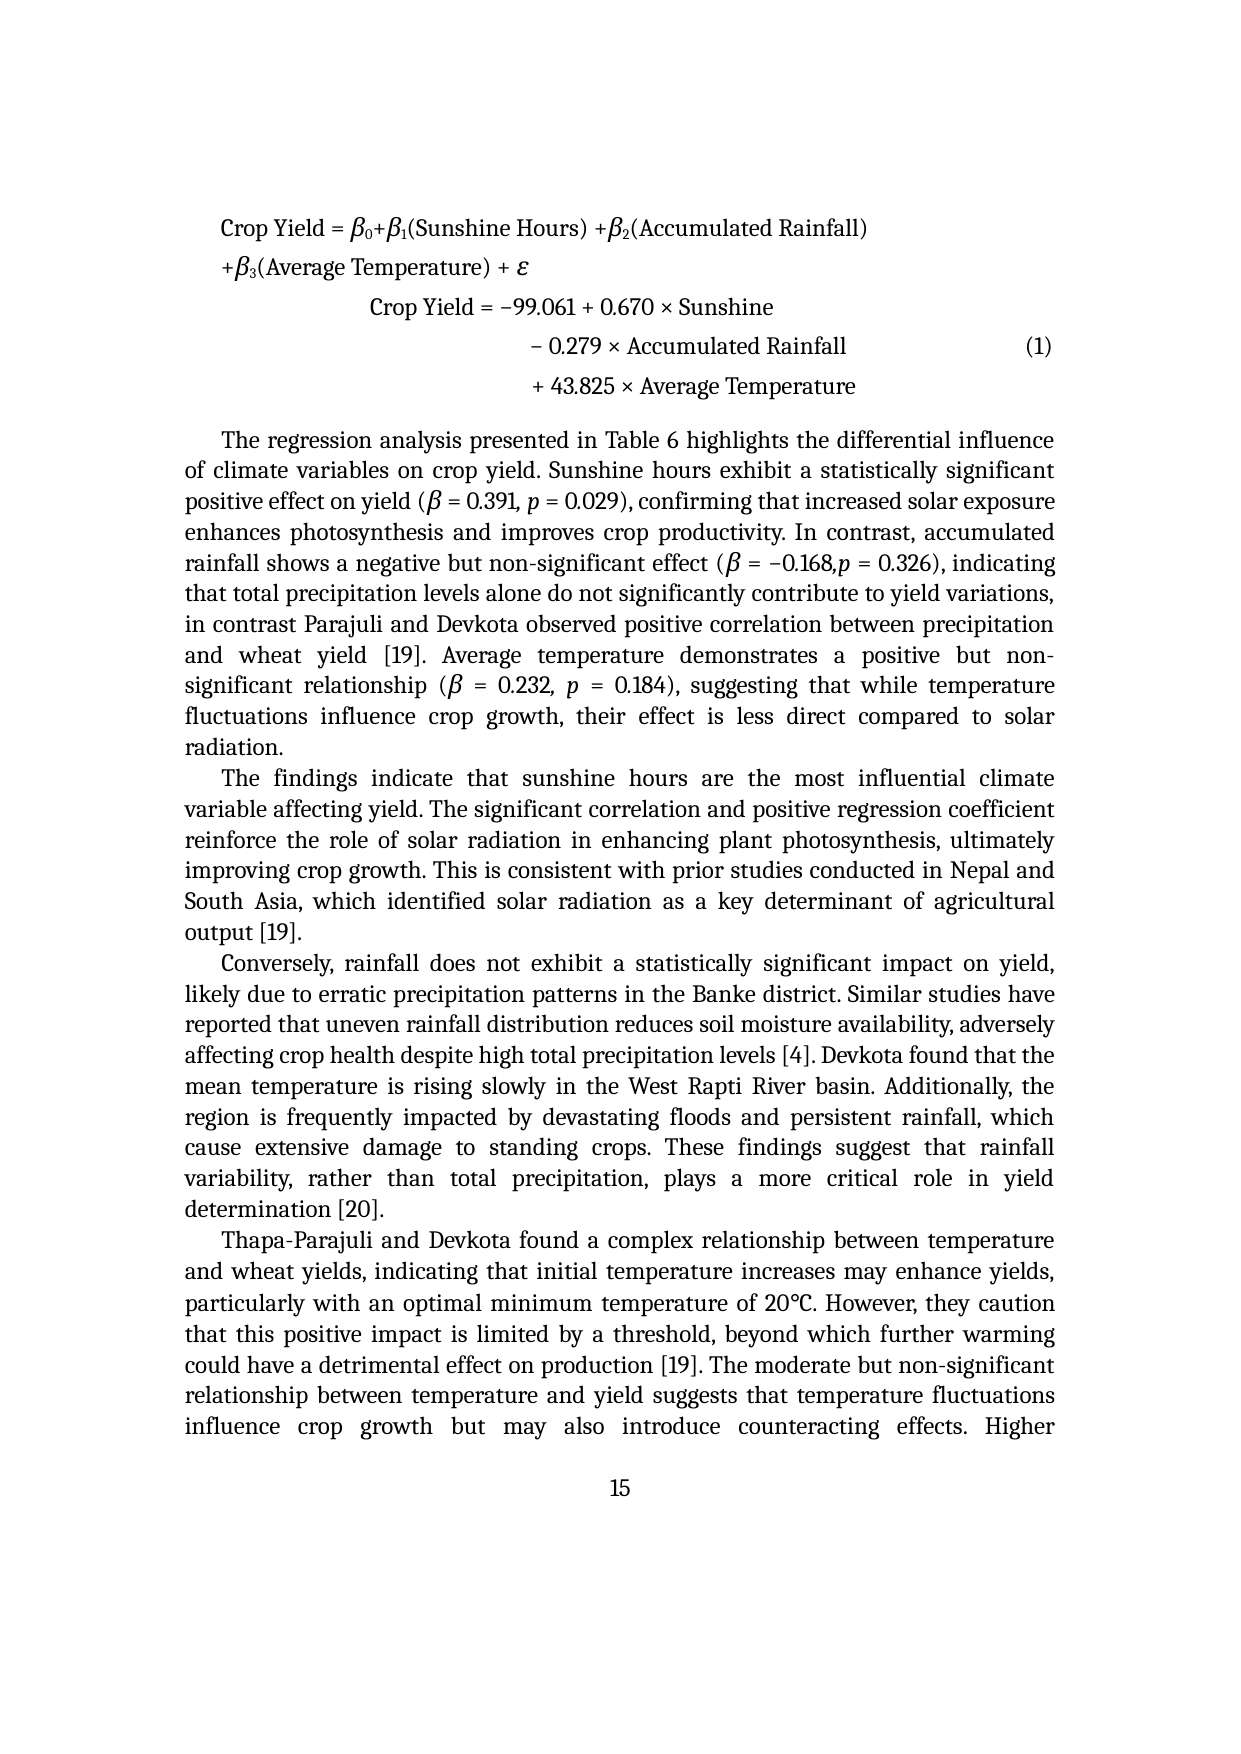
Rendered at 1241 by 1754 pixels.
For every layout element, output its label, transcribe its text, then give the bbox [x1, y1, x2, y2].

text Conversely, rainfall does not exhibit a statistically significant impact on yield, likely due to erratic precipitation patterns in the Banke district. Similar studies have reported that uneven rainfall distribution reduces soil moisture availability, adversely affecting crop health despite high total precipitation levels [4]. Devkota found that the mean temperature is rising slowly in the West Rapti River basin. Additionally, the region is frequently impacted by devastating floods and persistent rainfall, which cause extensive damage to standing crops. These findings suggest that rainfall variability, rather than total precipitation, plays a more critical role in yield determination [20]. [184, 949, 1056, 1223]
text +β3(Average Temperature) + ε [184, 253, 1240, 282]
text The findings indicate that sunshine hours are the most influential climate variable affecting yield. The significant correlation and positive regression coefficient reinforce the role of solar radiation in enhancing plant photosynthesis, ultimately improving crop growth. This is consistent with prior studies conducted in Nepal and South Asia, which identified solar radiation as a key determinant of agricultural output [19]. [184, 764, 1056, 946]
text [184, 1226, 1056, 1441]
text + 43.825 × Average Temperature [186, 372, 1201, 401]
text Crop Yield = −99.061 + 0.670 × Sunshine [370, 292, 1056, 321]
text − 0.279 × Accumulated Rainfall (1) [186, 332, 1240, 361]
text The regression analysis presented in Table 6 highlights the differential influence of climate variables on crop yield. Sunshine hours exhibit a statistically significant positive effect on yield (β = 0.391, p = 0.029), confirming that increased solar exposure enhances photosynthesis and improves crop productivity. In contrast, accumulated rainfall shows a negative but non-significant effect (β = −0.168,p = 0.326), indicating that total precipitation levels alone do not significantly contribute to yield variations, in contrast Parajuli and Devkota observed positive correlation between precipitation and wheat yield [19]. Average temperature demonstrates a positive but non-significant relationship (β = 0.232, p = 0.184), suggesting that while temperature fluctuations influence crop growth, their effect is less direct compared to solar radiation. [184, 426, 1056, 762]
text Crop Yield = β0+β1(Sunshine Hours) +β2(Accumulated Rainfall) [184, 214, 1240, 243]
